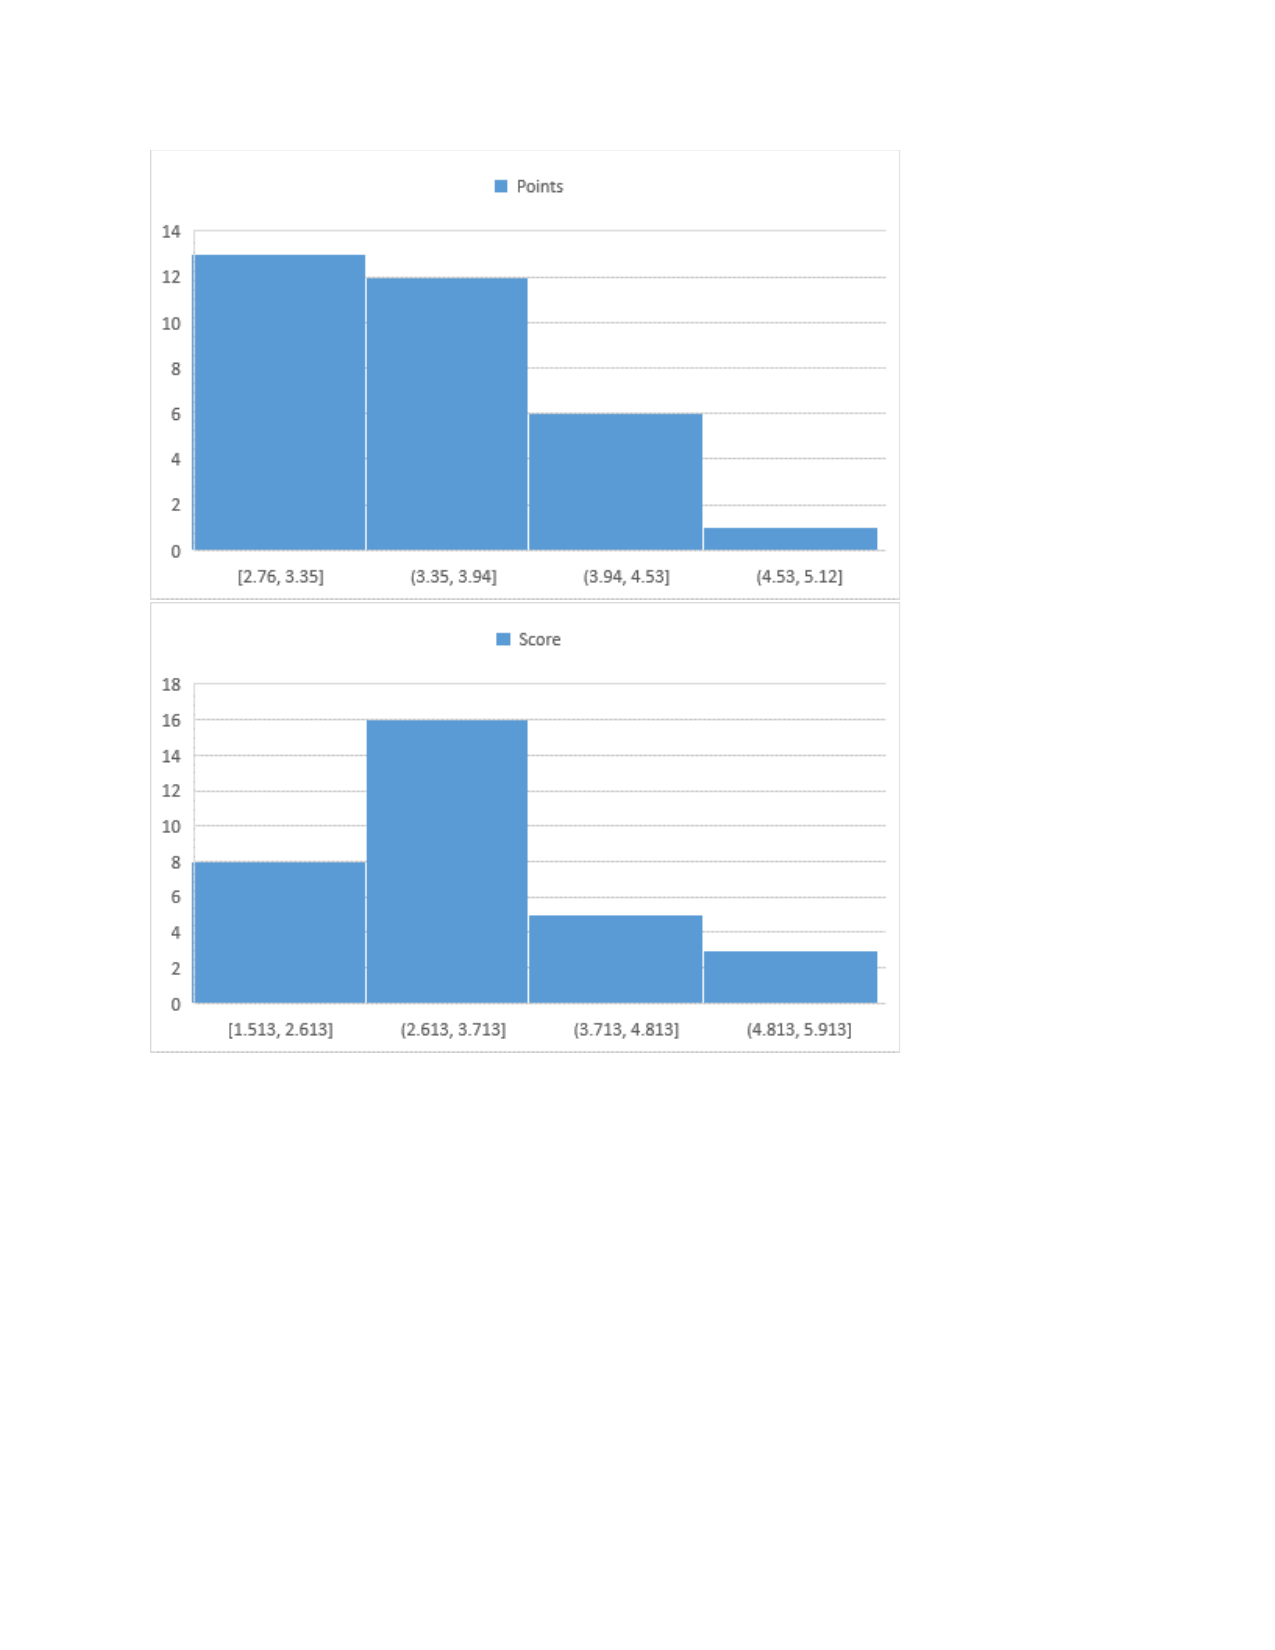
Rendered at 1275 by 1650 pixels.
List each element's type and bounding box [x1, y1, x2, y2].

picture [150, 150, 901, 600]
picture [150, 602, 901, 1053]
